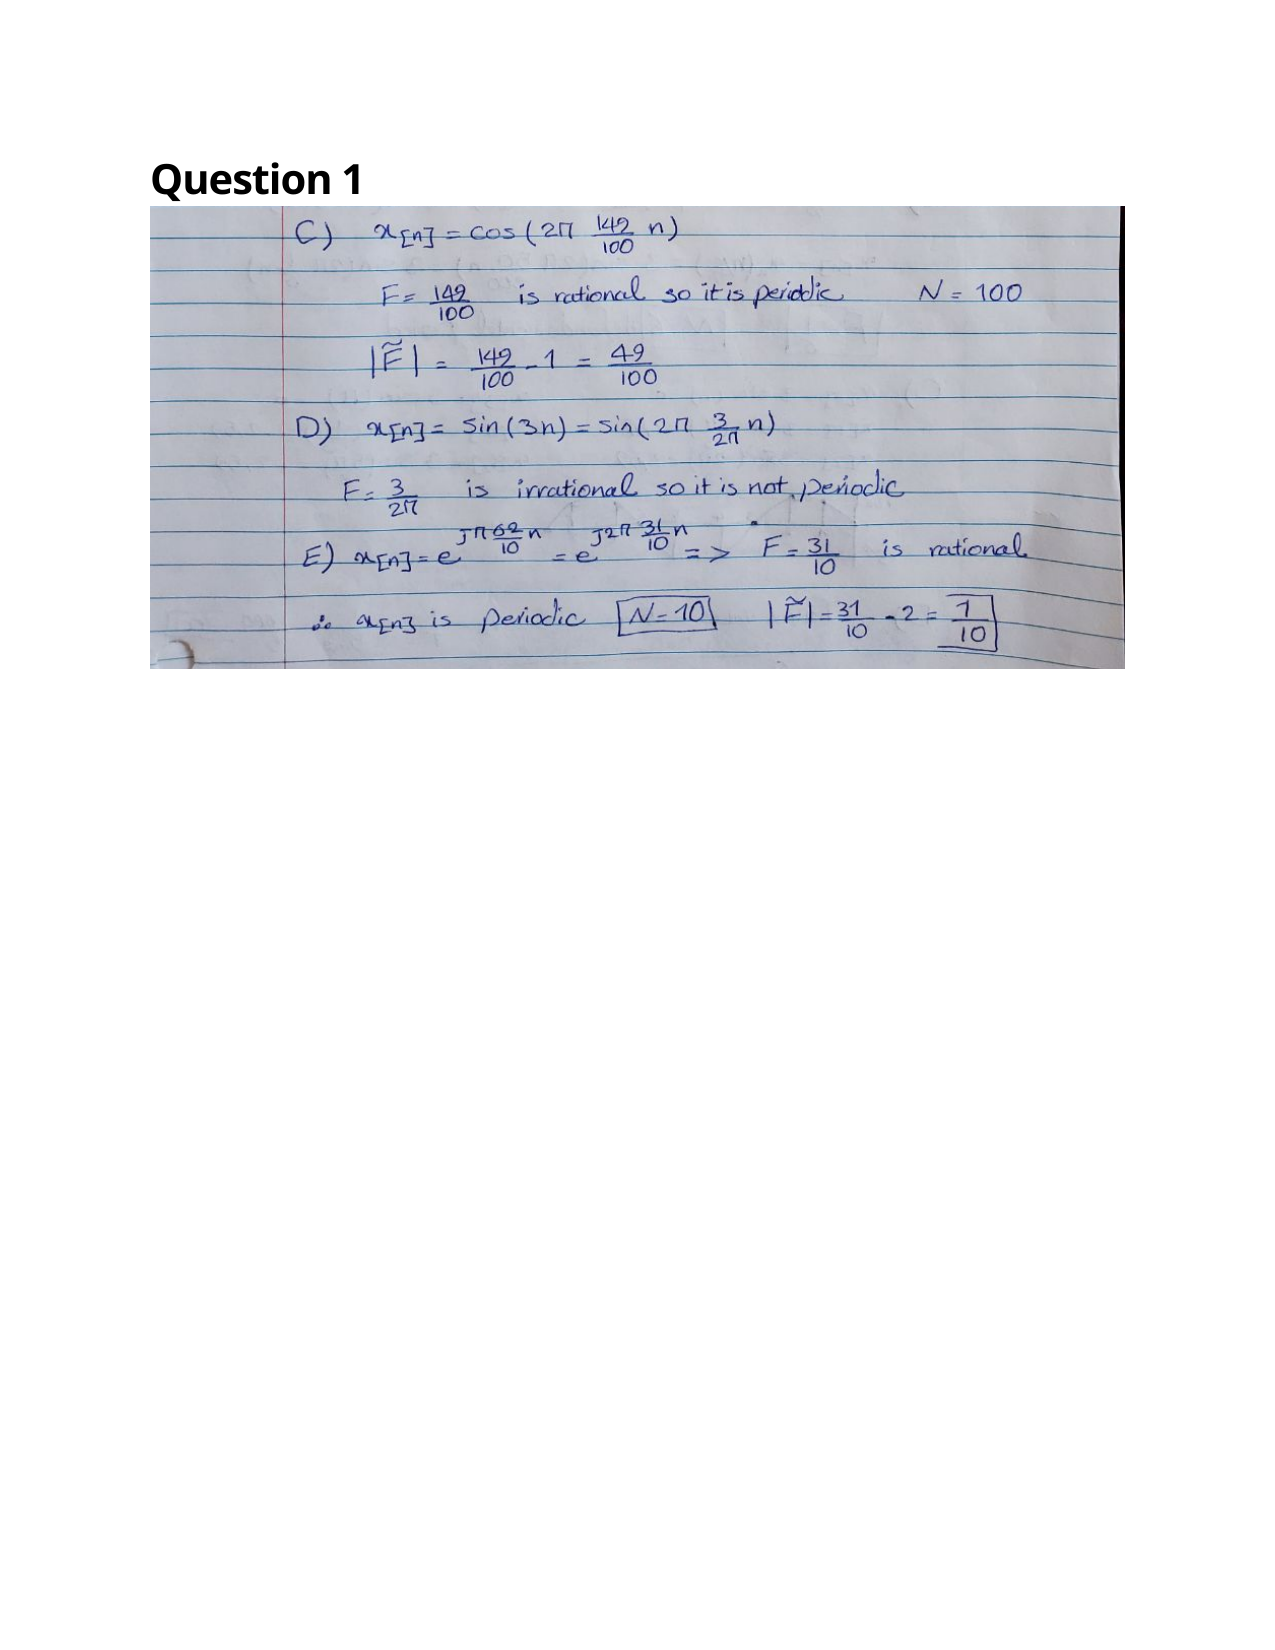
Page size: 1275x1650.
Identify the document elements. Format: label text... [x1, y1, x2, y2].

picture [150, 206, 1125, 669]
title Question 1 [150, 150, 1125, 206]
